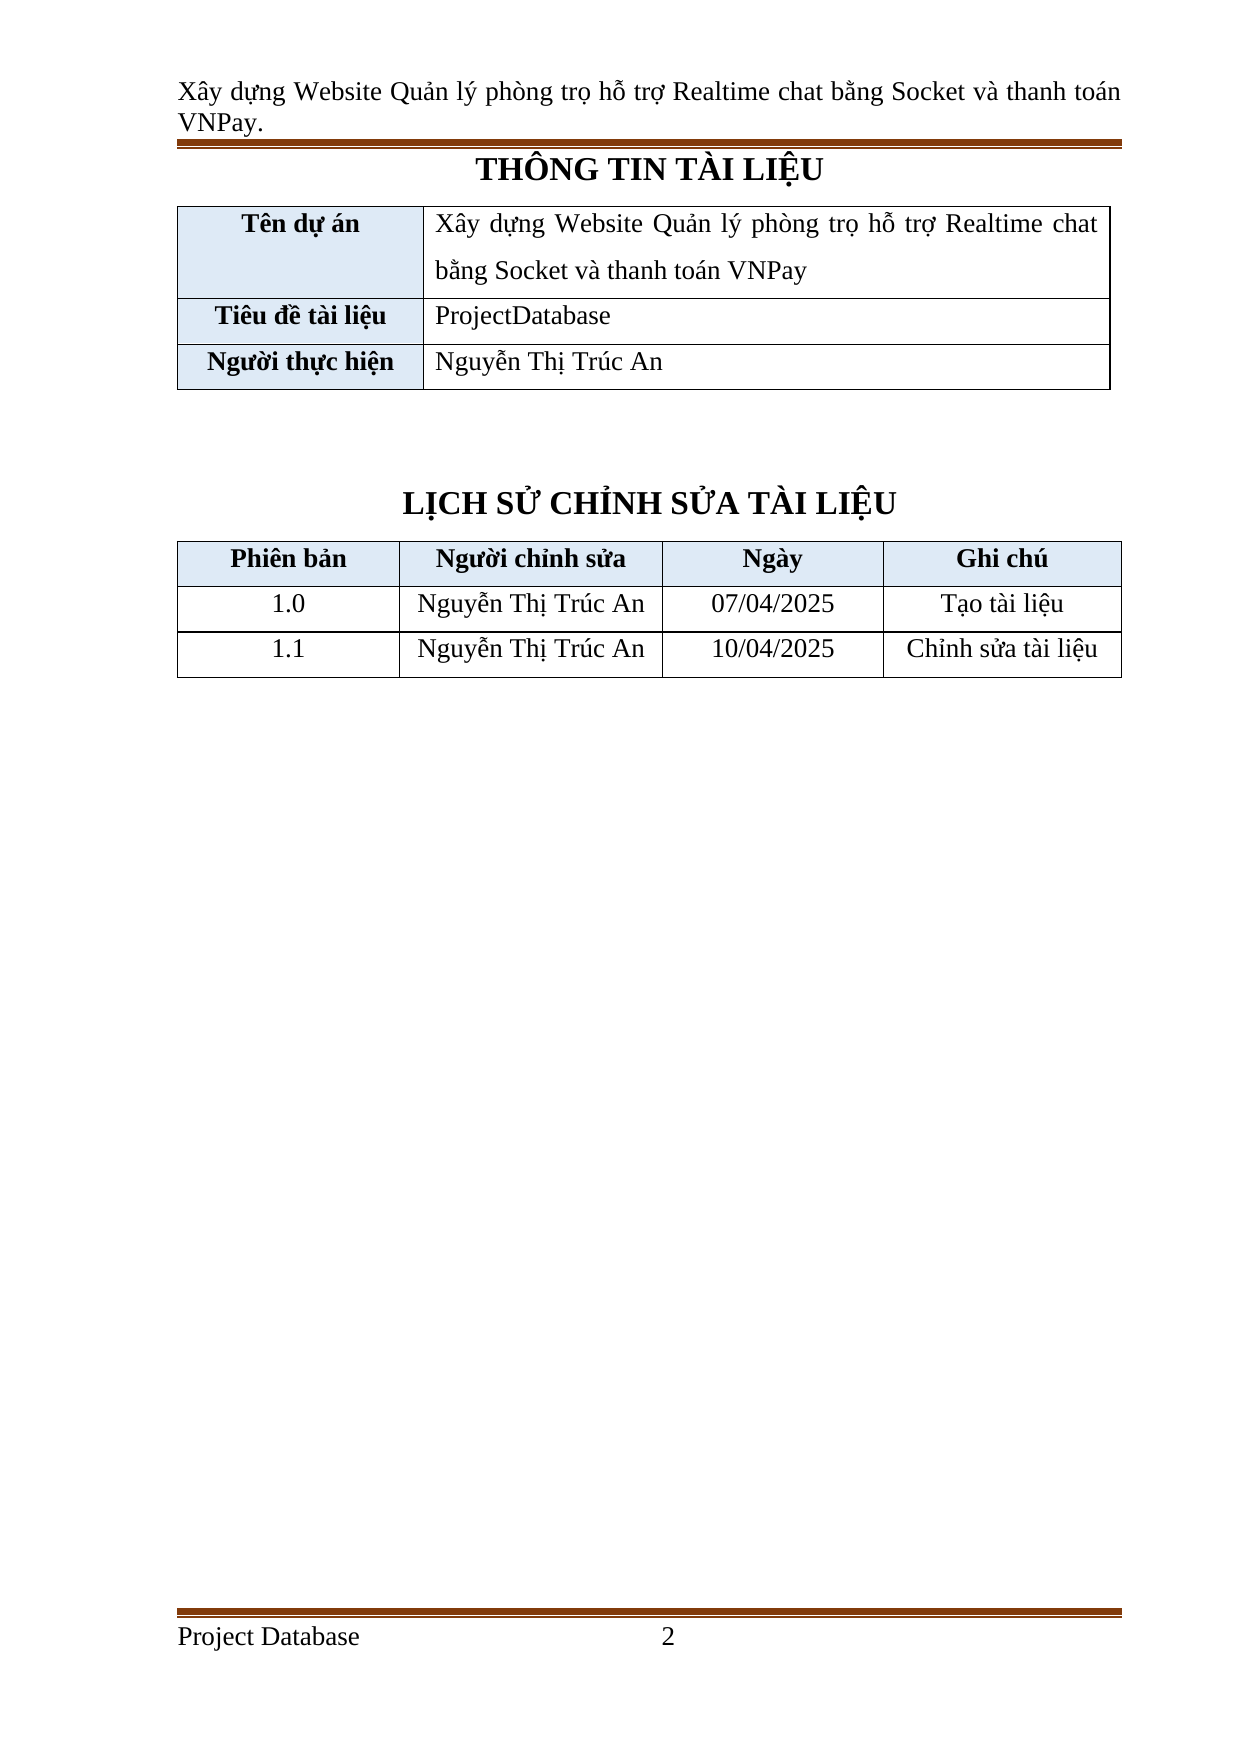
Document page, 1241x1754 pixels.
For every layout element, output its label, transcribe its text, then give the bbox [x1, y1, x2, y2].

table_cell Người thực hiện [178, 345, 423, 389]
table_cell Nguyễn Thị Trúc An [400, 633, 662, 677]
text LỊCH SỬ CHỈNH SỬA TÀI LIỆU [177, 483, 1122, 522]
table_cell Nguyễn Thị Trúc An [400, 587, 662, 631]
table_cell 07/04/2025 [663, 587, 883, 631]
table_cell Chỉnh sửa tài liệu [884, 633, 1121, 677]
table_cell Tạo tài liệu [884, 587, 1121, 631]
table_cell Tiêu đề tài liệu [178, 299, 423, 343]
table_header Người chỉnh sửa [400, 542, 662, 586]
table_header Ghi chú [884, 542, 1121, 586]
table_cell 1.1 [178, 633, 399, 677]
table_header Ngày [663, 542, 883, 586]
table_header Phiên bản [178, 542, 399, 586]
table_cell Nguyễn Thị Trúc An [424, 345, 1109, 389]
table_cell ProjectDatabase [424, 299, 1109, 343]
text THÔNG TIN TÀI LIỆU [177, 149, 1122, 187]
table_cell 10/04/2025 [663, 633, 883, 677]
table_header Tên dự án [178, 207, 423, 298]
table_header Xây dựng Website Quản lý phòng trọ hỗ trợ Realtime chat bằng Socket và thanh toán VNPay [424, 207, 1109, 298]
table_cell 1.0 [178, 587, 399, 631]
